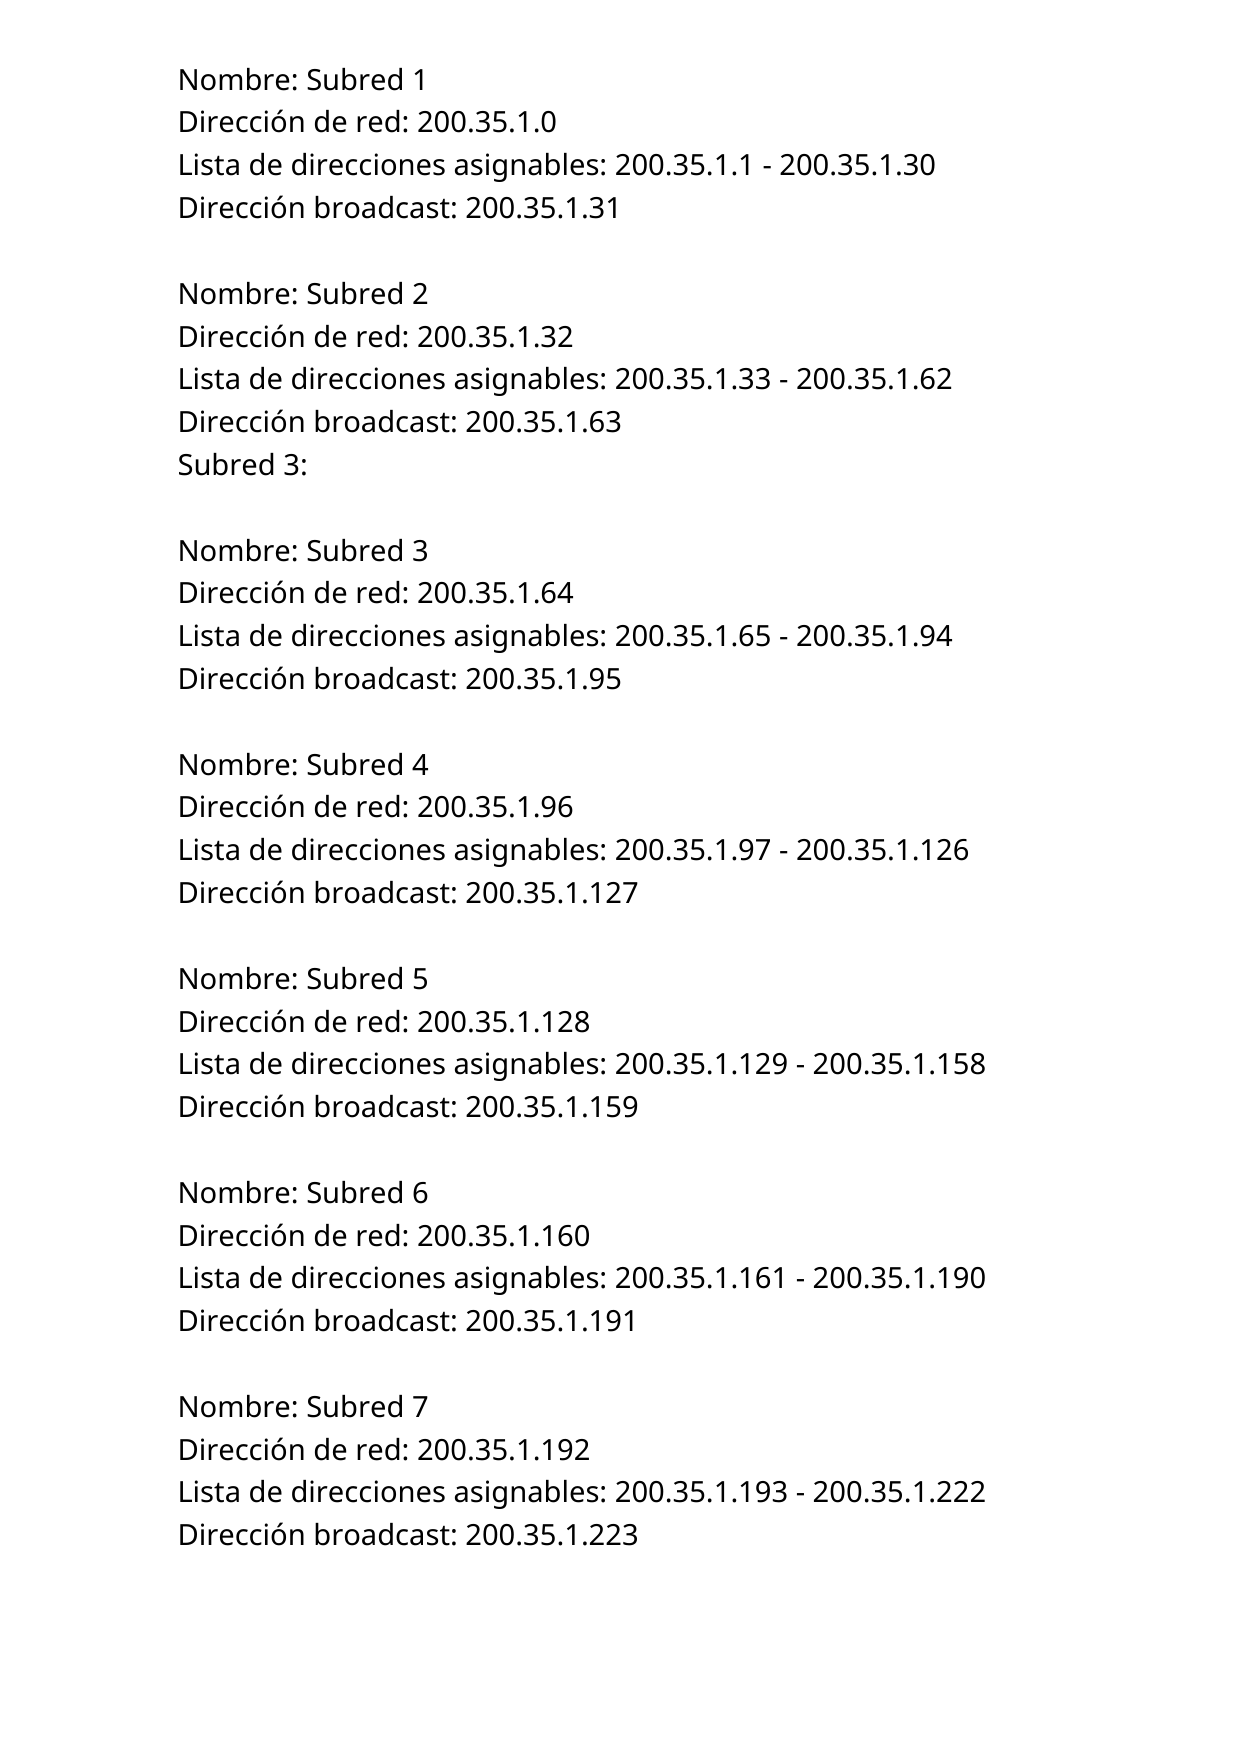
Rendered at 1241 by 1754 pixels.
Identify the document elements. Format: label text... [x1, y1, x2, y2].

text Lista de direcciones asignables: 200.35.1.97 - 200.35.1.126 [177, 829, 1063, 869]
text Nombre: Subred 7 [177, 1386, 1063, 1426]
text Dirección broadcast: 200.35.1.31 [177, 187, 1063, 227]
text Dirección de red: 200.35.1.192 [177, 1429, 1063, 1469]
text Dirección de red: 200.35.1.96 [177, 787, 1063, 826]
text Nombre: Subred 6 [177, 1172, 1063, 1212]
text Nombre: Subred 3 [177, 530, 1063, 569]
text Lista de direcciones asignables: 200.35.1.129 - 200.35.1.158 [177, 1044, 1063, 1083]
text Lista de direcciones asignables: 200.35.1.65 - 200.35.1.94 [177, 616, 1063, 655]
text Dirección broadcast: 200.35.1.159 [177, 1086, 1063, 1126]
text Subred 3: [177, 444, 1063, 484]
text Dirección broadcast: 200.35.1.127 [177, 872, 1063, 912]
text Nombre: Subred 1 [177, 59, 1063, 99]
text Nombre: Subred 4 [177, 744, 1063, 784]
text Nombre: Subred 2 [177, 273, 1063, 313]
text Dirección de red: 200.35.1.0 [177, 102, 1063, 141]
text Lista de direcciones asignables: 200.35.1.1 - 200.35.1.30 [177, 144, 1063, 184]
text Dirección broadcast: 200.35.1.95 [177, 658, 1063, 698]
text Dirección de red: 200.35.1.32 [177, 316, 1063, 356]
text Dirección broadcast: 200.35.1.63 [177, 401, 1063, 441]
text Lista de direcciones asignables: 200.35.1.161 - 200.35.1.190 [177, 1258, 1063, 1297]
text Dirección broadcast: 200.35.1.223 [177, 1514, 1063, 1554]
text Nombre: Subred 5 [177, 958, 1063, 998]
text Dirección de red: 200.35.1.128 [177, 1001, 1063, 1041]
text Dirección de red: 200.35.1.160 [177, 1215, 1063, 1254]
text Lista de direcciones asignables: 200.35.1.33 - 200.35.1.62 [177, 359, 1063, 398]
text Dirección de red: 200.35.1.64 [177, 573, 1063, 612]
text Lista de direcciones asignables: 200.35.1.193 - 200.35.1.222 [177, 1472, 1063, 1511]
text Dirección broadcast: 200.35.1.191 [177, 1301, 1063, 1340]
